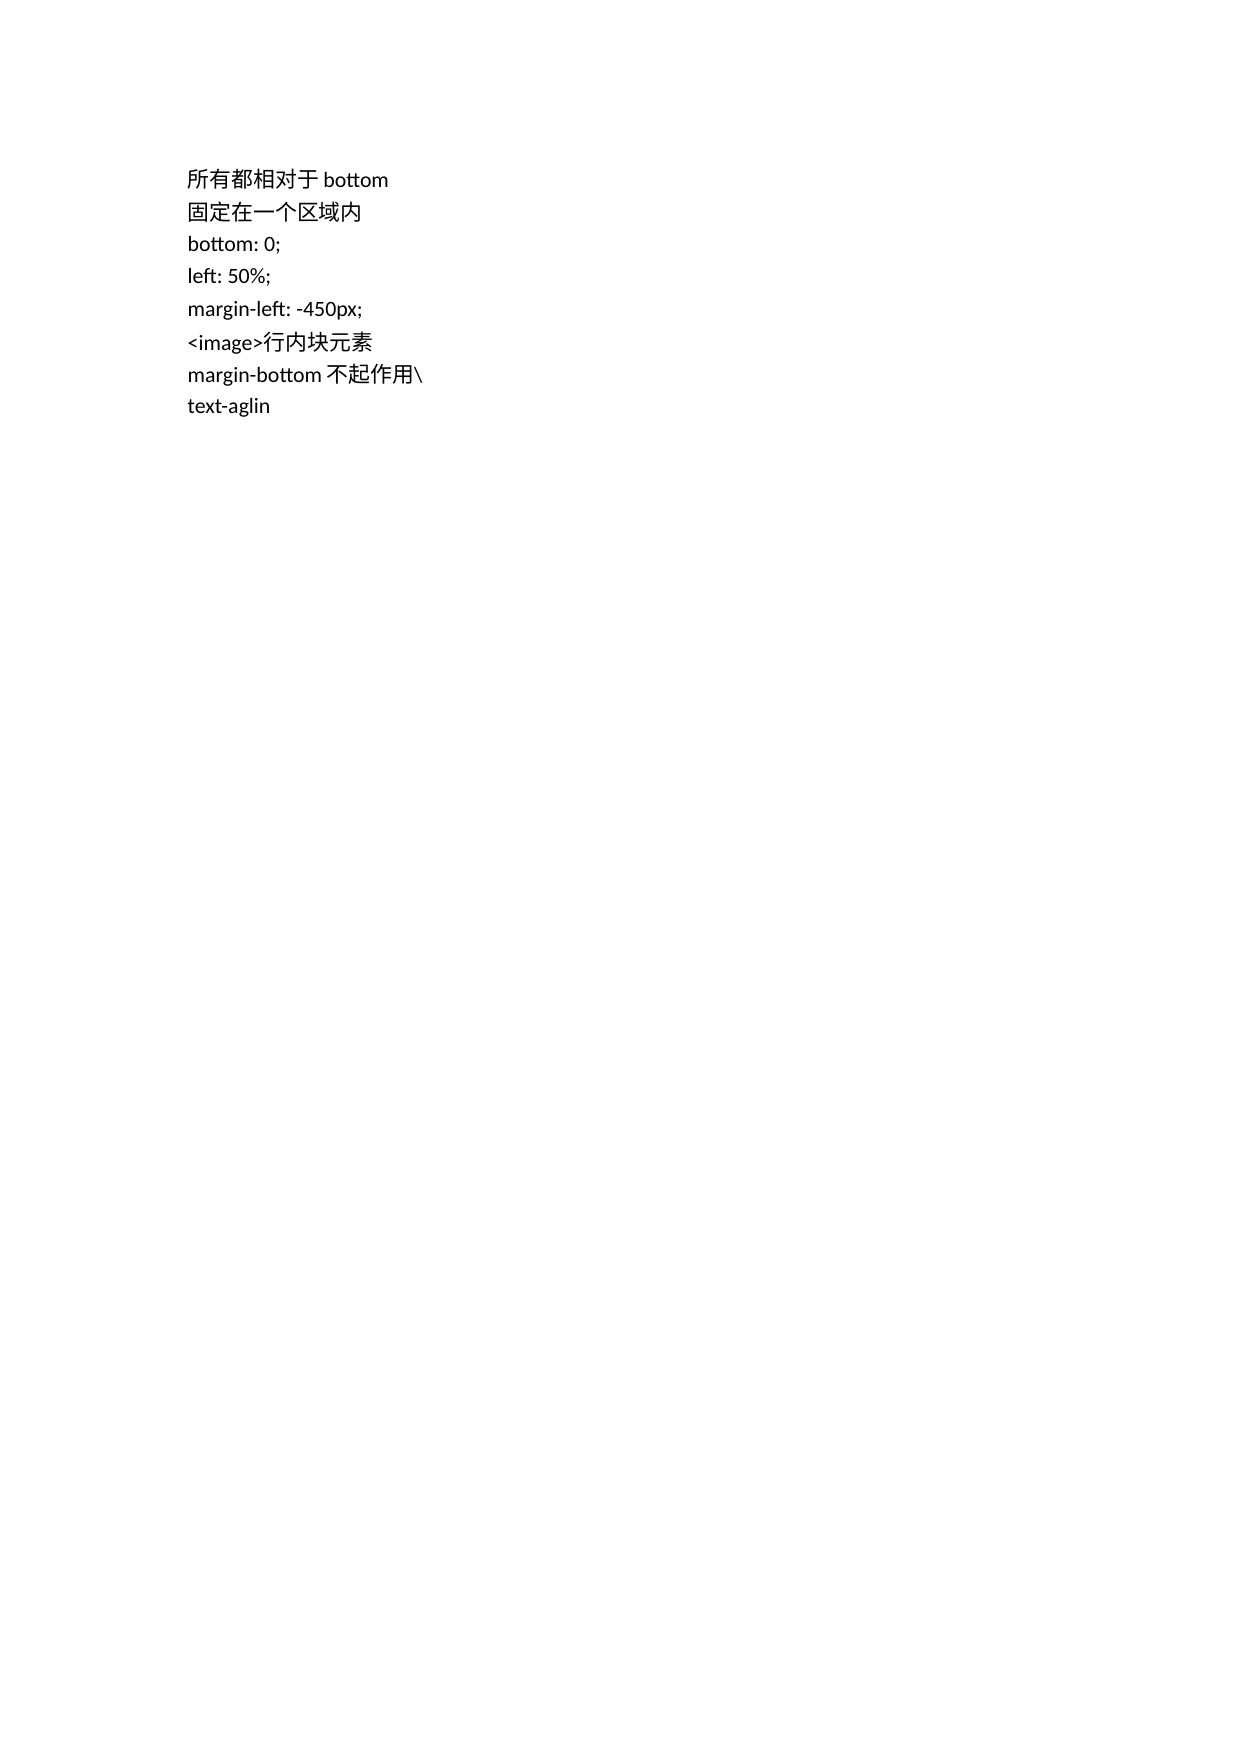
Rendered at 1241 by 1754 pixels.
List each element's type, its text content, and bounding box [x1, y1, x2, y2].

text <image>行内块元素 [187, 324, 1053, 357]
text margin-left: -450px; [187, 292, 1053, 324]
text 所有都相对于bottom [187, 162, 1053, 194]
text bottom: 0; [187, 227, 1053, 259]
text 固定在一个区域内 [187, 194, 1053, 227]
text left: 50%; [187, 259, 1053, 292]
text text-aglin [187, 389, 1053, 422]
text margin-bottom不起作用\ [187, 357, 1053, 389]
